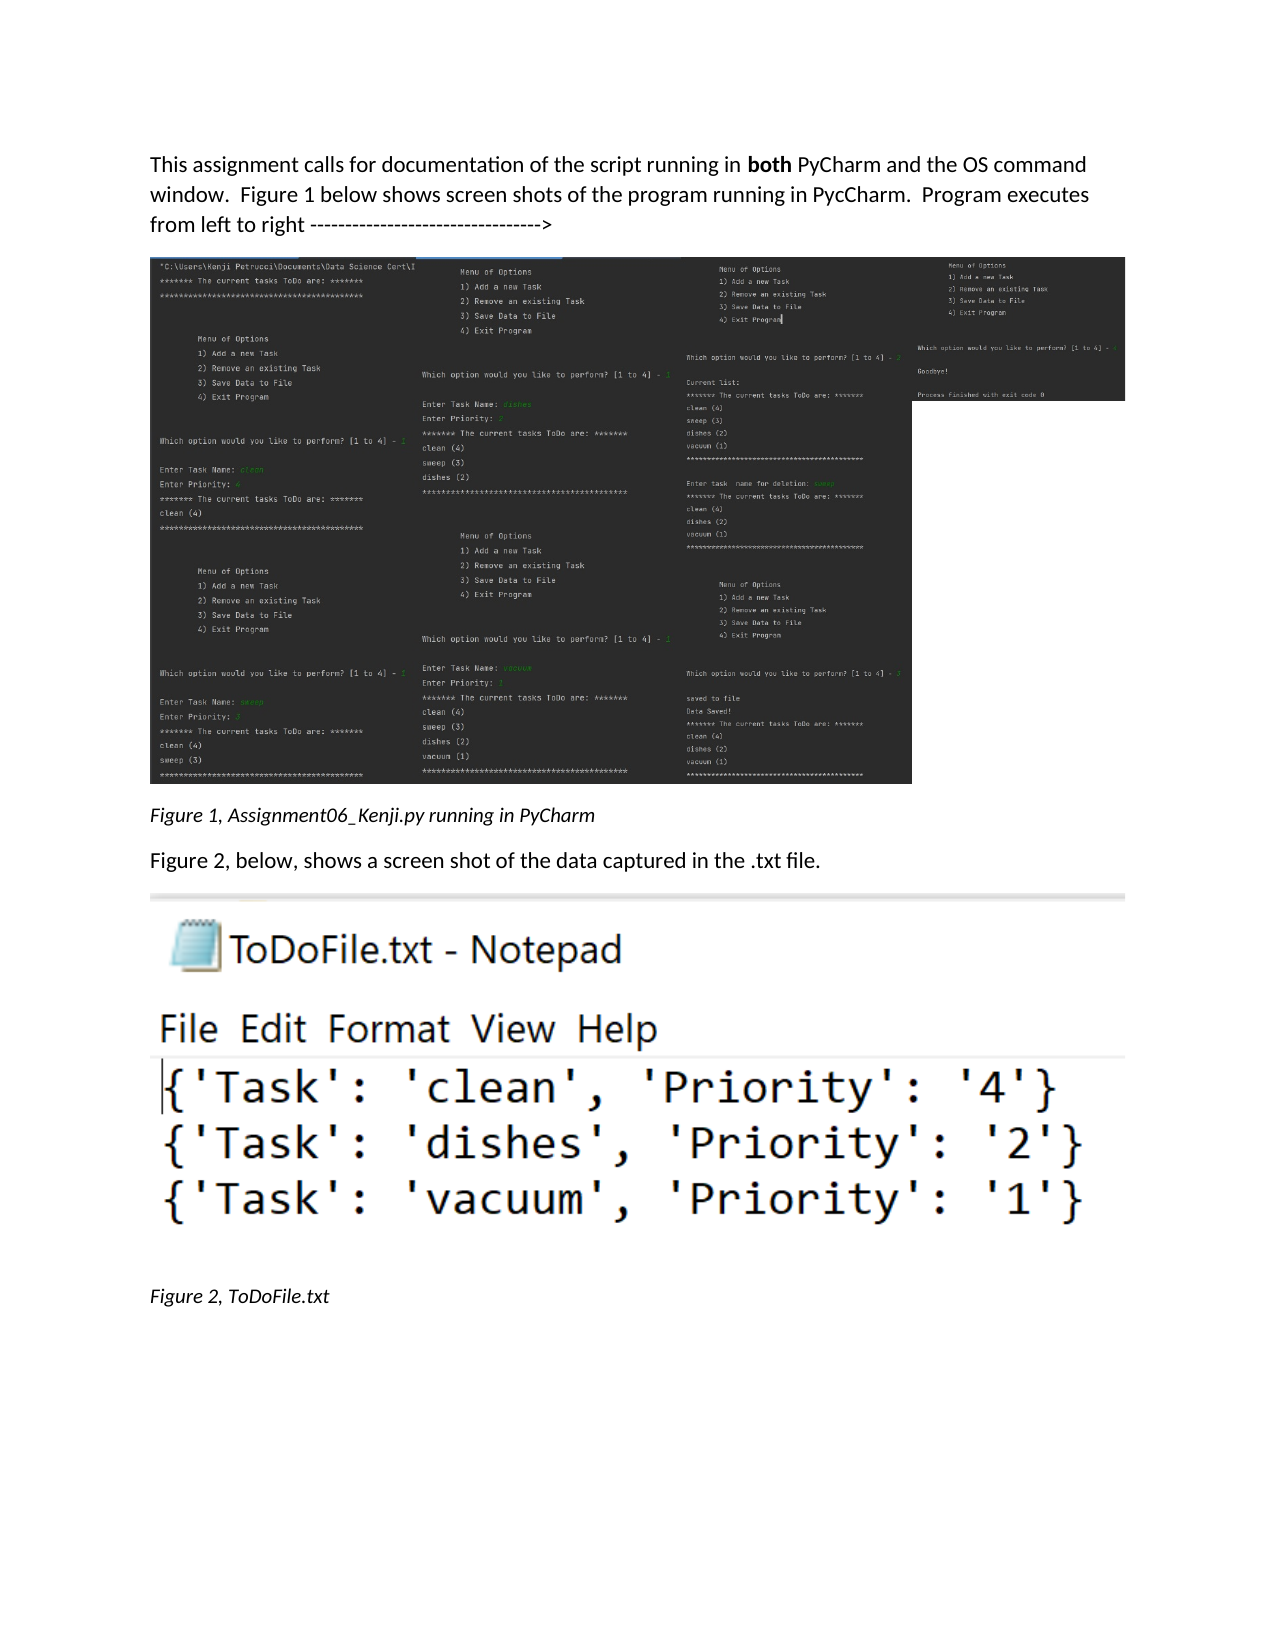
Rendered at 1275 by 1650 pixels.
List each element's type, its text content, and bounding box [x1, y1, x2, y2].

text Figure 2, below, shows a screen shot of the data captured in the .txt file. [150, 847, 1125, 875]
text Figure 1, Assignment06_Kenji.py running in PyCharm [150, 803, 1125, 828]
text Figure 2, ToDoFile.txt [150, 1283, 1125, 1308]
picture [150, 893, 1125, 1264]
picture [150, 257, 1125, 784]
text This assignment calls for documentation of the script running in both PyCharm and the OS command window. Figure 1 below shows screen shots of the program running in PycCharm. Program executes from left to right ---------------------------------> [150, 150, 1125, 238]
